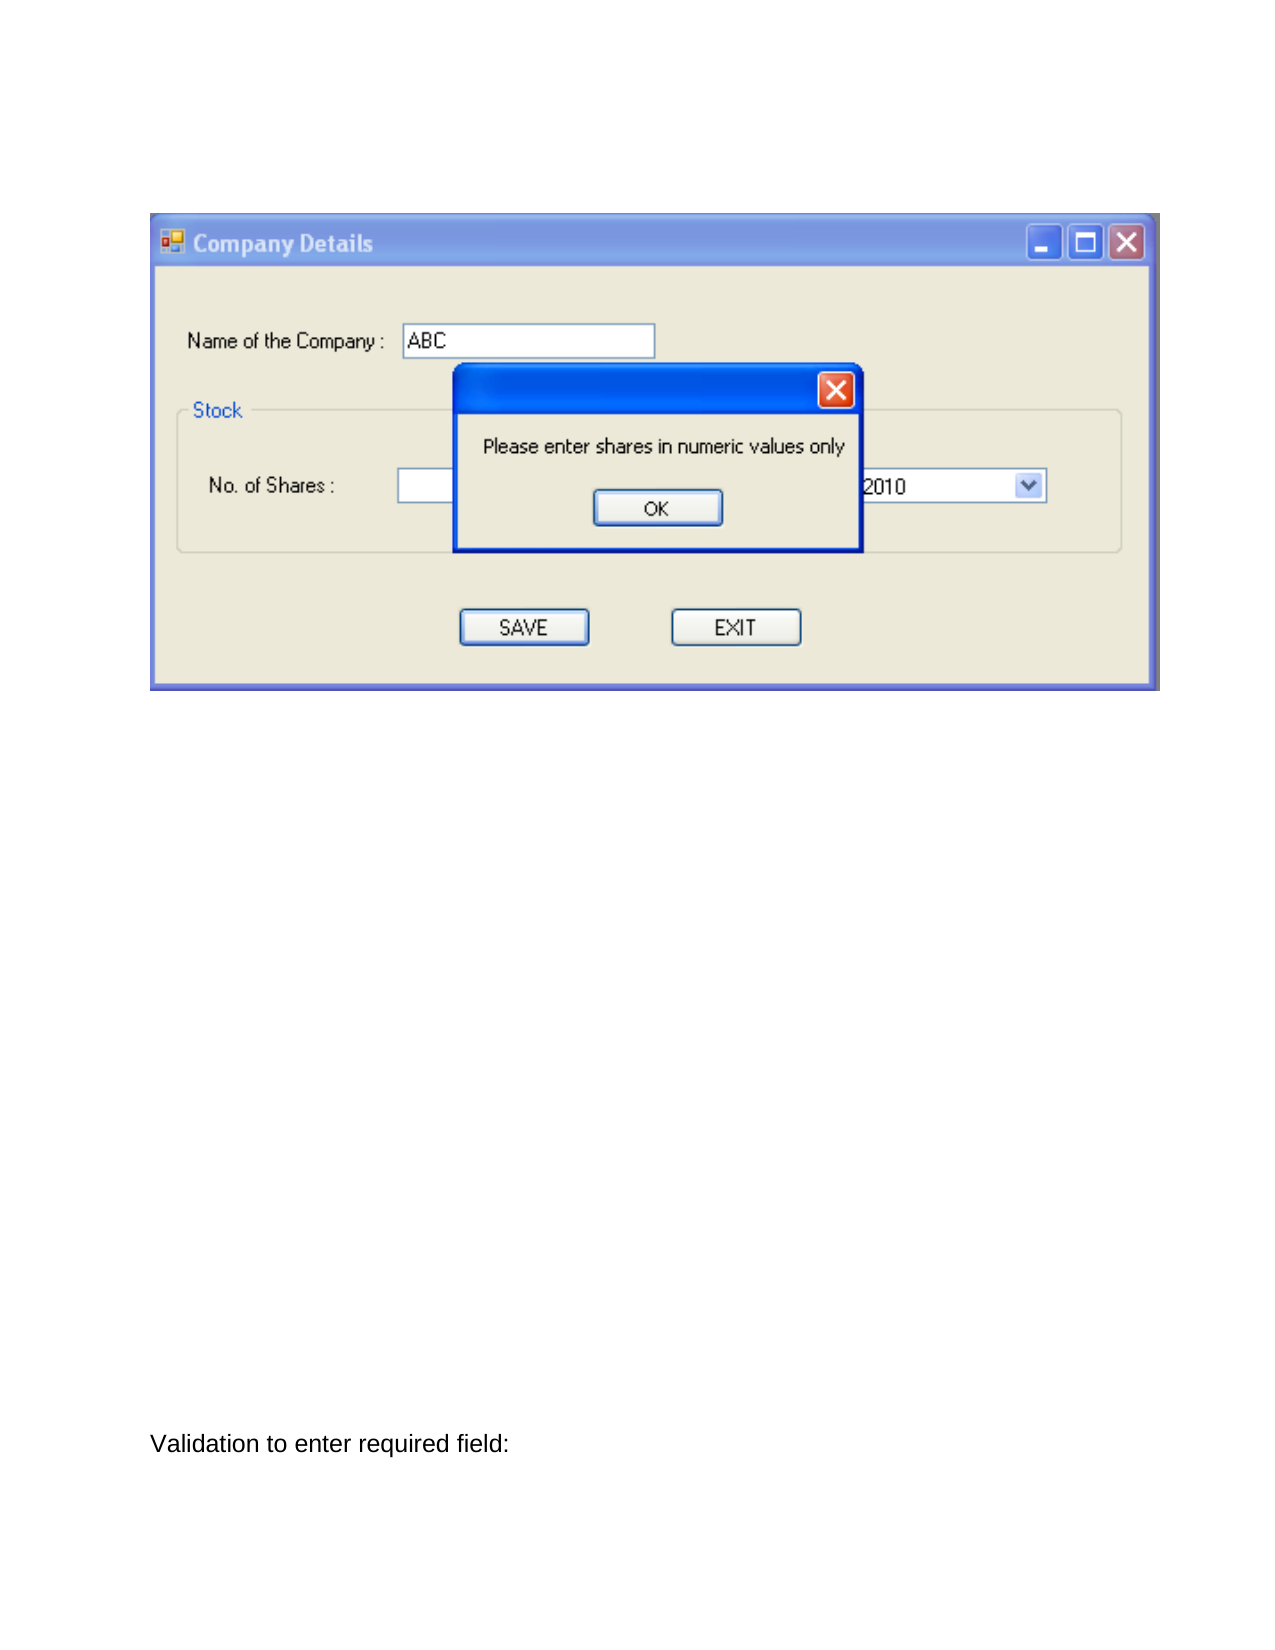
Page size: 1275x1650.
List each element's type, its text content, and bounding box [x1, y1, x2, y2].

picture [150, 213, 1160, 691]
text Validation to enter required field: [150, 1429, 1125, 1458]
